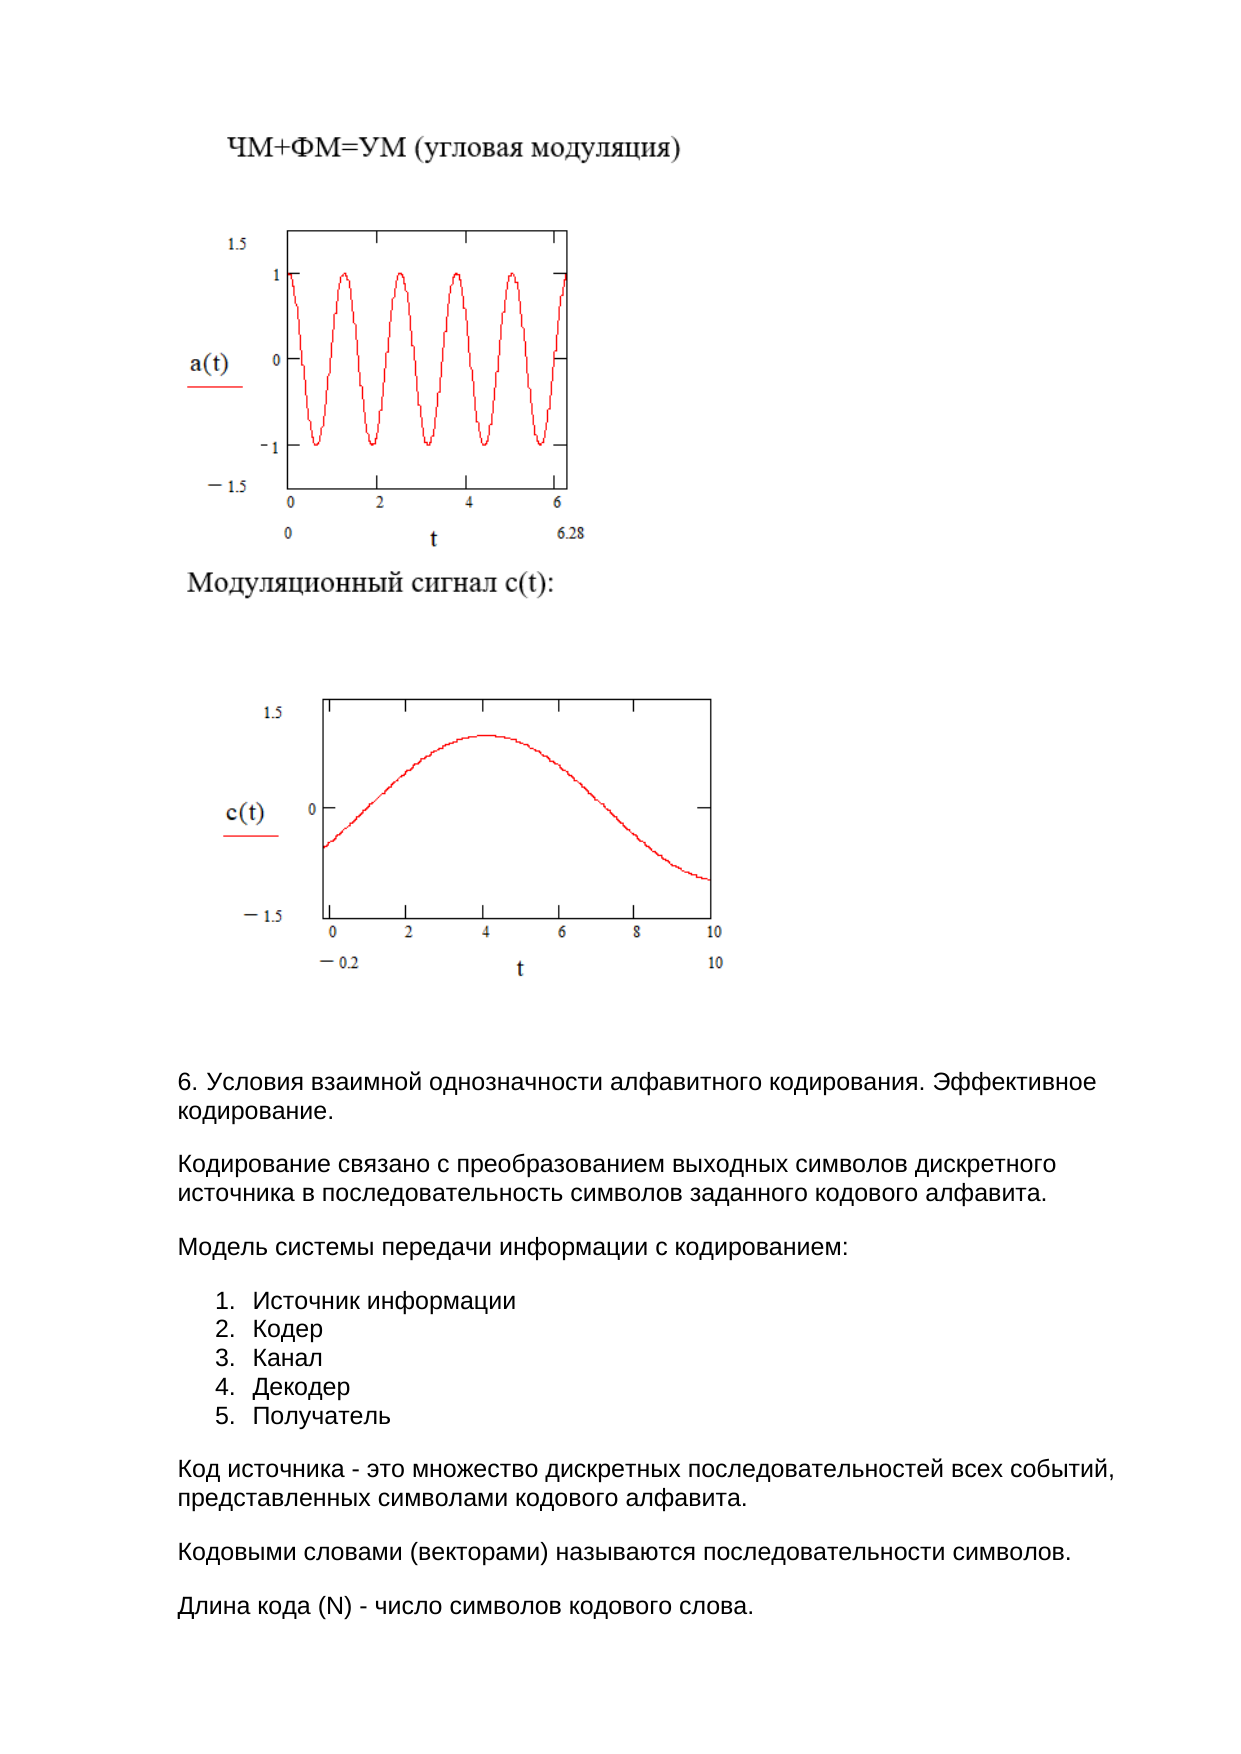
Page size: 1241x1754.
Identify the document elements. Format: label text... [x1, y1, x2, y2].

list Получатель [215, 1401, 1152, 1429]
text Кодирование связано с преобразованием выходных символов дискретного источника в последовательность символов заданного кодового алфавита. [177, 1149, 1152, 1207]
text Кодовыми словами (векторами) называются последовательности символов. [177, 1537, 1152, 1566]
text 6. Условия взаимной однозначности алфавитного кодирования. Эффективное кодирование. [177, 1067, 1152, 1124]
text Длина кода (N) - число символов кодового слова. [177, 1591, 1152, 1619]
list Декодер [215, 1372, 1152, 1401]
picture [177, 118, 736, 989]
list Источник информации [215, 1286, 1152, 1314]
list Кодер [215, 1314, 1152, 1343]
list Канал [215, 1343, 1152, 1372]
text Код источника - это множество дискретных последовательностей всех событий, представленных символами кодового алфавита. [177, 1454, 1152, 1512]
text Модель системы передачи информации с кодированием: [177, 1232, 1152, 1261]
